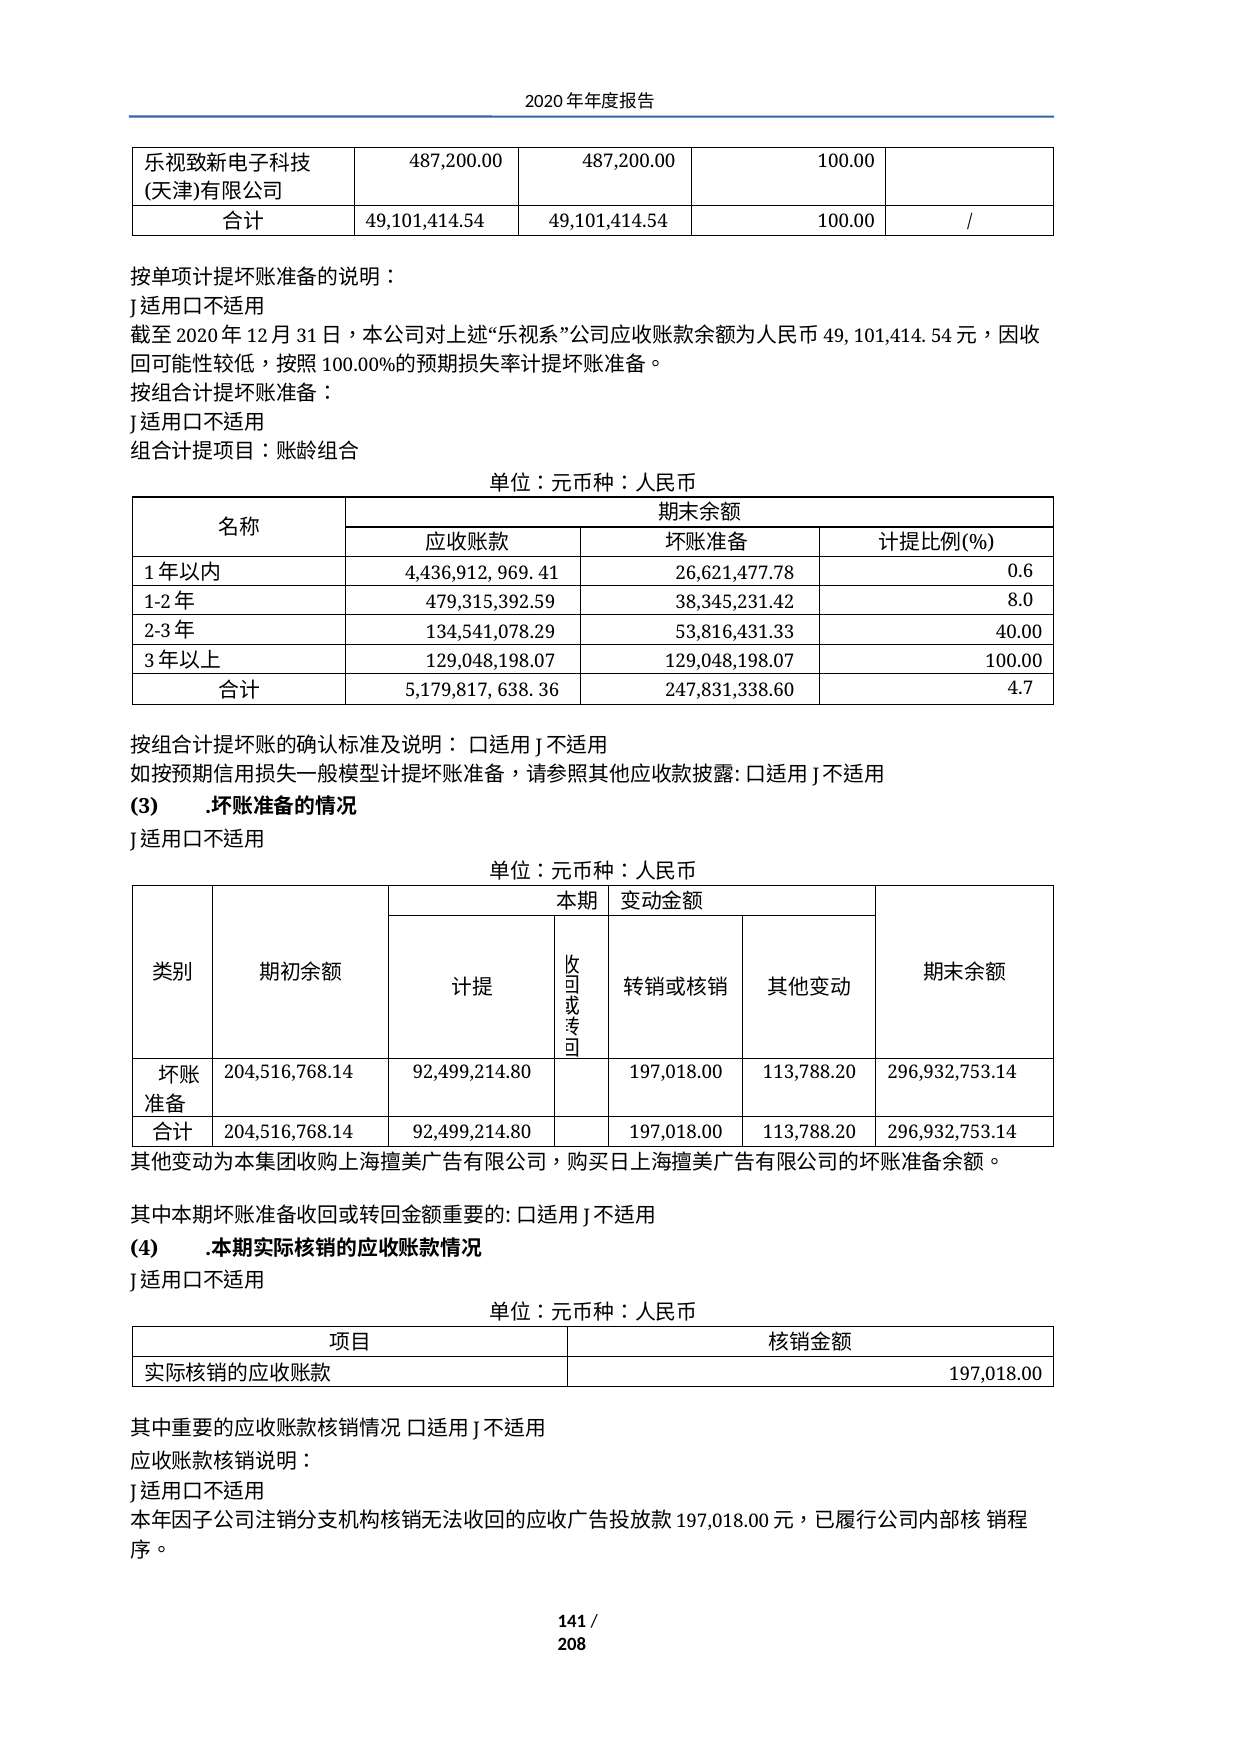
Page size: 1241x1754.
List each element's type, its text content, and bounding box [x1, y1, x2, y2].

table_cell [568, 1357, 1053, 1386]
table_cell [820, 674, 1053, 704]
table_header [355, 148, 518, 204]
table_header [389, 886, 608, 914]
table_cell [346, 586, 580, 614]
text 本年因子公司注销分支机构核销无法收回的应收广告投放款197,018.00元，已履行公司内部核 销程序。 [130, 1504, 1056, 1563]
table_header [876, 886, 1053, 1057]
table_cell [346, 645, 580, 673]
text J适用口不适用 [130, 406, 1056, 435]
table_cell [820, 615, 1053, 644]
text 应收账款核销说明： [130, 1445, 1056, 1475]
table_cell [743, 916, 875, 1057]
text 按组合计提坏账准备： [130, 377, 1056, 406]
text 单位：元币种：人民币 [130, 468, 1056, 496]
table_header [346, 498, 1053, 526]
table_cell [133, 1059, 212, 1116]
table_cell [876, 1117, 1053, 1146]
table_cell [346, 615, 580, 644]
text 其中本期坏账准备收回或转回金额重要的: 口适用J不适用 [130, 1201, 1056, 1228]
text 组合计提项目：账龄组合 [130, 435, 1056, 464]
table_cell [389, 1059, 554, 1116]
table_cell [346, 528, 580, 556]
text 单位：元币种：人民币 [130, 857, 1056, 885]
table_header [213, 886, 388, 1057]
text 如按预期信用损失一般模型计提坏账准备，请参照其他应收款披露: 口适用J不适用 [130, 758, 1056, 787]
text 按组合计提坏账的确认标准及说明： 口适用J不适用 [130, 730, 1056, 758]
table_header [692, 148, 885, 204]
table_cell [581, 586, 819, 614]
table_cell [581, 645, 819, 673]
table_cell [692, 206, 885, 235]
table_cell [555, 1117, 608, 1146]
text J适用口不适用 [130, 1475, 1056, 1504]
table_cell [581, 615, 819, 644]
list .坏账准备的情况 [130, 791, 1056, 820]
text 其他变动为本集团收购上海擅美广告有限公司，购买日上海擅美广告有限公司的坏账准备余额。 [130, 1147, 1056, 1176]
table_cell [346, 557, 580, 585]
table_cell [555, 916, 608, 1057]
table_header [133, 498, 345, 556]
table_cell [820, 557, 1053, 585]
text J适用口不适用 [130, 290, 1056, 319]
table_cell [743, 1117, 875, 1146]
text 其中重要的应收账款核销情况 口适用J不适用 [130, 1412, 1056, 1441]
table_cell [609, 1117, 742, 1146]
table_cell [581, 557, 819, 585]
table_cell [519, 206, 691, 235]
list .本期实际核销的应收账款情况 [130, 1233, 1056, 1261]
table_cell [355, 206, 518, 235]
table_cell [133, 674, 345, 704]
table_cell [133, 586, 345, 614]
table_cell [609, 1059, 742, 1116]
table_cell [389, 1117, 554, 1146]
text J适用口不适用 [130, 1265, 1056, 1293]
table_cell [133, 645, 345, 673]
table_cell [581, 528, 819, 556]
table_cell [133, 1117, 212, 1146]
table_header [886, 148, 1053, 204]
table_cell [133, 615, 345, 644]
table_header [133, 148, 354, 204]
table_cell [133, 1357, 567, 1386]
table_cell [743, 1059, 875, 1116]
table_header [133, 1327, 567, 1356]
text 截至2020年12月31日，本公司对上述“乐视系”公司应收账款余额为人民币49, 101,414. 54 元，因收回可能性较低，按照100.00%的预期损失率计提坏账准备。 [130, 319, 1056, 377]
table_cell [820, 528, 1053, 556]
text J适用口不适用 [130, 824, 1056, 852]
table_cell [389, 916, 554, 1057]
text 按单项计提坏账准备的说明： [130, 261, 1056, 290]
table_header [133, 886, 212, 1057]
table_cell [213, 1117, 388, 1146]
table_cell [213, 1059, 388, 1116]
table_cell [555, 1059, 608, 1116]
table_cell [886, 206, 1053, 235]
text 单位：元币种：人民币 [130, 1297, 1056, 1326]
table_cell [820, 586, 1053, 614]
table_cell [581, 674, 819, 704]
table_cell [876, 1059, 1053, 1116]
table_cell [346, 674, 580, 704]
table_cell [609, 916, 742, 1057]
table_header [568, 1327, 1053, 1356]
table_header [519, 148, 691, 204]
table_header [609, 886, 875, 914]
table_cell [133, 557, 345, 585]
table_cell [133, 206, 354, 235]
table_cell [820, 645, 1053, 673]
